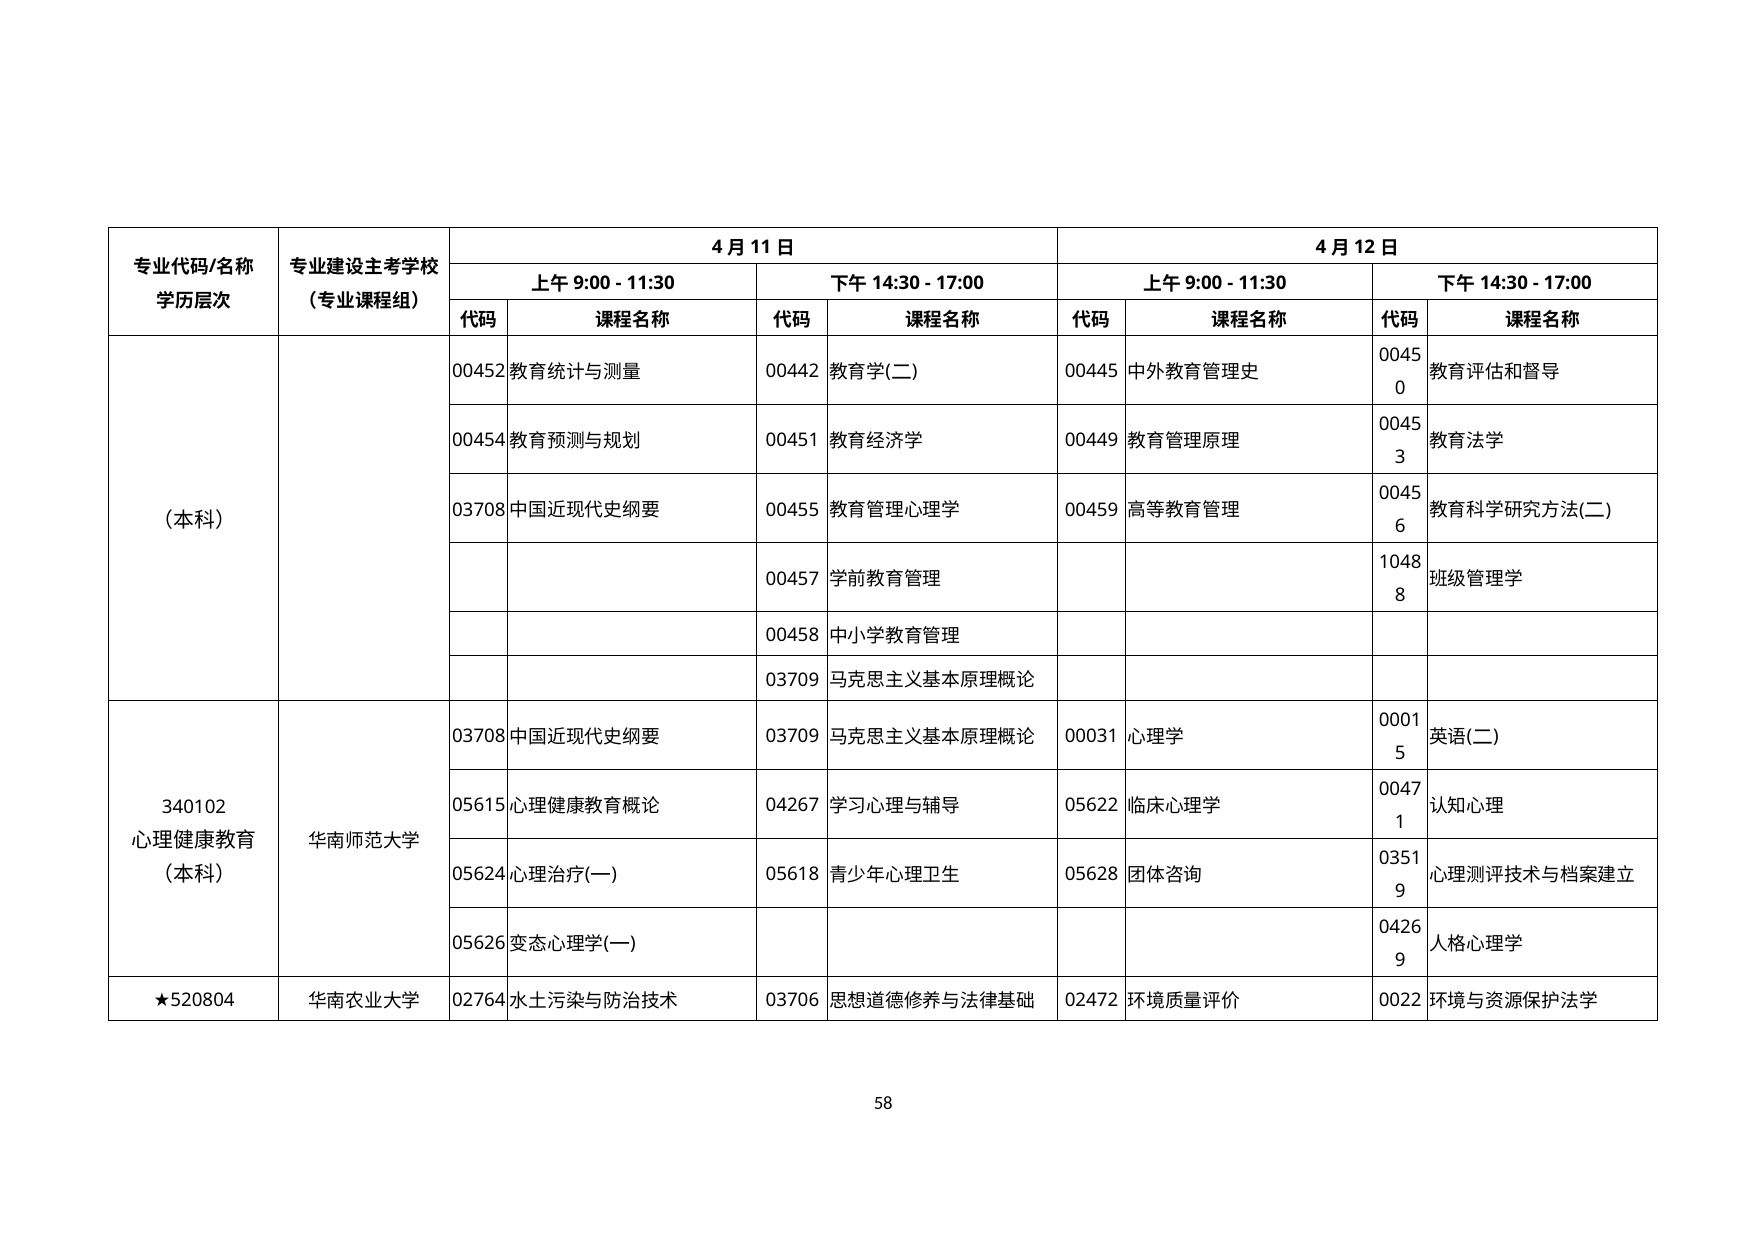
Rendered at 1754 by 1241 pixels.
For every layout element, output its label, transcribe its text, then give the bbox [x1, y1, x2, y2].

table_header 4 月12 日 [1058, 228, 1657, 263]
table_cell 代码 [1058, 300, 1125, 335]
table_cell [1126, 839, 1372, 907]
table_cell 课程名称 [828, 300, 1057, 335]
table_cell 上午 9:00 - 11:30 [1058, 264, 1372, 299]
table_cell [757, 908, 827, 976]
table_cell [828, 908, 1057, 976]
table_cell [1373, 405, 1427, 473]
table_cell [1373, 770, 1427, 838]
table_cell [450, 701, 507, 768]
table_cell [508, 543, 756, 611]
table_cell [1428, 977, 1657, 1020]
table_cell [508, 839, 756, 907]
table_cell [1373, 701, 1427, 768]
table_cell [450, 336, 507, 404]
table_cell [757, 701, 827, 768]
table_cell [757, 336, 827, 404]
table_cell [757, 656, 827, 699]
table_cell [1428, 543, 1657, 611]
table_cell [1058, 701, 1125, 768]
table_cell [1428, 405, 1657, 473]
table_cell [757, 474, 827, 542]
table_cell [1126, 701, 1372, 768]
table_cell 代码 [1373, 300, 1427, 335]
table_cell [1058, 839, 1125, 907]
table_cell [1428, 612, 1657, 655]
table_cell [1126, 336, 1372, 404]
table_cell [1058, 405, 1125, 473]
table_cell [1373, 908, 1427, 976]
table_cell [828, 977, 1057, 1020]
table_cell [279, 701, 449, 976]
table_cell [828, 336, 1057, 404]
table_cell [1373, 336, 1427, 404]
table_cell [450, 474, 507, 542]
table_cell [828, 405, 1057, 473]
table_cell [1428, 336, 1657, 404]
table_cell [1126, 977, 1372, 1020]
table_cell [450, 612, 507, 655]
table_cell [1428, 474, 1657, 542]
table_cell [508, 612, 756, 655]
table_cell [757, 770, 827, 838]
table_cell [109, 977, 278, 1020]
table_cell 课程名称 [1126, 300, 1372, 335]
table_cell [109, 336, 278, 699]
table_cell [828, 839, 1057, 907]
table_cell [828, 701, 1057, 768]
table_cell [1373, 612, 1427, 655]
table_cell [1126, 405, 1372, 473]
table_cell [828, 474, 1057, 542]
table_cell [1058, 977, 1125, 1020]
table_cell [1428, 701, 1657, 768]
table_cell 下午 14:30 - 17:00 [757, 264, 1057, 299]
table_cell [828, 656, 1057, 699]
table_cell 代码 [757, 300, 827, 335]
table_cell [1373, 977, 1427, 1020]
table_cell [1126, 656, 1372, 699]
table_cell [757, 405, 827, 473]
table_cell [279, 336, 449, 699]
table_header 4 月11 日 [450, 228, 1057, 263]
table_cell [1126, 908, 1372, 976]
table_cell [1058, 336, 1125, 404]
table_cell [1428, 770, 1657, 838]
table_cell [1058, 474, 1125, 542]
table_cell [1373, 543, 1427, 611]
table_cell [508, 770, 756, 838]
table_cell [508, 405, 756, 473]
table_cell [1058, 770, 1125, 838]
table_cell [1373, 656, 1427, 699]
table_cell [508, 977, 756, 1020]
table_cell 课程名称 [1428, 300, 1657, 335]
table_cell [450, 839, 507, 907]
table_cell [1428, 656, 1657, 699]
table_header 专业建设主考学校 （专业课程组） [279, 228, 449, 335]
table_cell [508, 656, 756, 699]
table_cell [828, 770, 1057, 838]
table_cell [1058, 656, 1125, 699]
table_cell 代码 [450, 300, 507, 335]
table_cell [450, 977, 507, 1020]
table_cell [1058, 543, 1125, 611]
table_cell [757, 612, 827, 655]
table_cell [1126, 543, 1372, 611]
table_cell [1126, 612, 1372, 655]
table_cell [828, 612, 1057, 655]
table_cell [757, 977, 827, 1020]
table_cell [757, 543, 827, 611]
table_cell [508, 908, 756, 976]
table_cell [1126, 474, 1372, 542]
table_cell 下午 14:30 - 17:00 [1373, 264, 1657, 299]
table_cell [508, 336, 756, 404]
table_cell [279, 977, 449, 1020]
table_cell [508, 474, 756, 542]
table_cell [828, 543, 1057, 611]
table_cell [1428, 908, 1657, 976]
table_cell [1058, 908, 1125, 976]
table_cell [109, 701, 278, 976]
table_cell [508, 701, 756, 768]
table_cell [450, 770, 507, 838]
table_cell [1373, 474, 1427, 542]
table_cell 上午 9:00 - 11:30 [450, 264, 756, 299]
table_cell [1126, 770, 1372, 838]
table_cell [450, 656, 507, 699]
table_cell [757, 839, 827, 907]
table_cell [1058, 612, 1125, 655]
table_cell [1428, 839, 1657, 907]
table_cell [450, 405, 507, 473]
table_header 专业代码/名称 学历层次 [109, 228, 278, 335]
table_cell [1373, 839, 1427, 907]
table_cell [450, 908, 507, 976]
table_cell 课程名称 [508, 300, 756, 335]
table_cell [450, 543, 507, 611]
